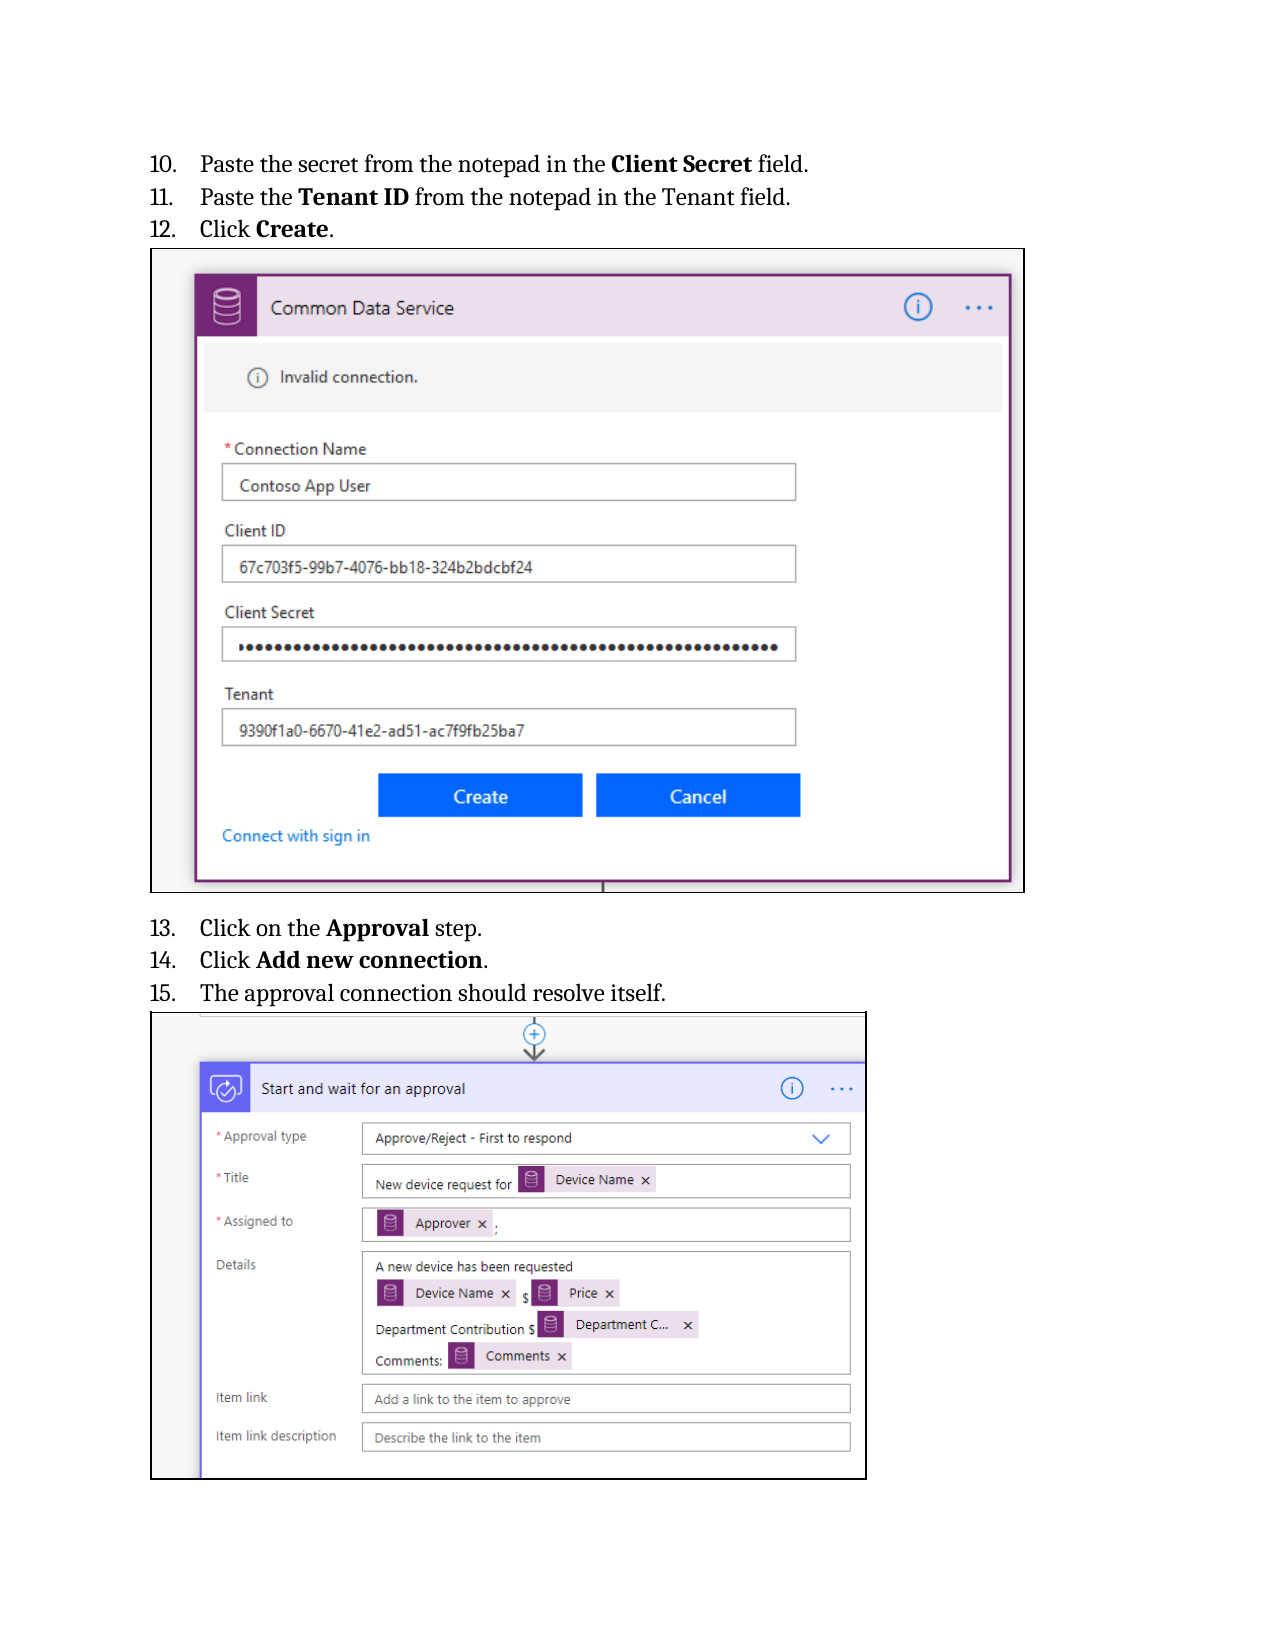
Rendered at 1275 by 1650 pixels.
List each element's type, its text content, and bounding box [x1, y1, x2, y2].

list Paste the Tenant ID from the notepad in the Tenant field. [150, 182, 1125, 211]
picture [152, 249, 1023, 892]
list Click Add new connection. [150, 946, 1125, 975]
list Click on the Approval step. [150, 914, 1125, 943]
list Click Create. [150, 215, 1125, 244]
list Paste the secret from the notepad in the Client Secret field. [150, 150, 1125, 179]
picture [152, 1013, 865, 1478]
list The approval connection should resolve itself. [150, 979, 1125, 1008]
